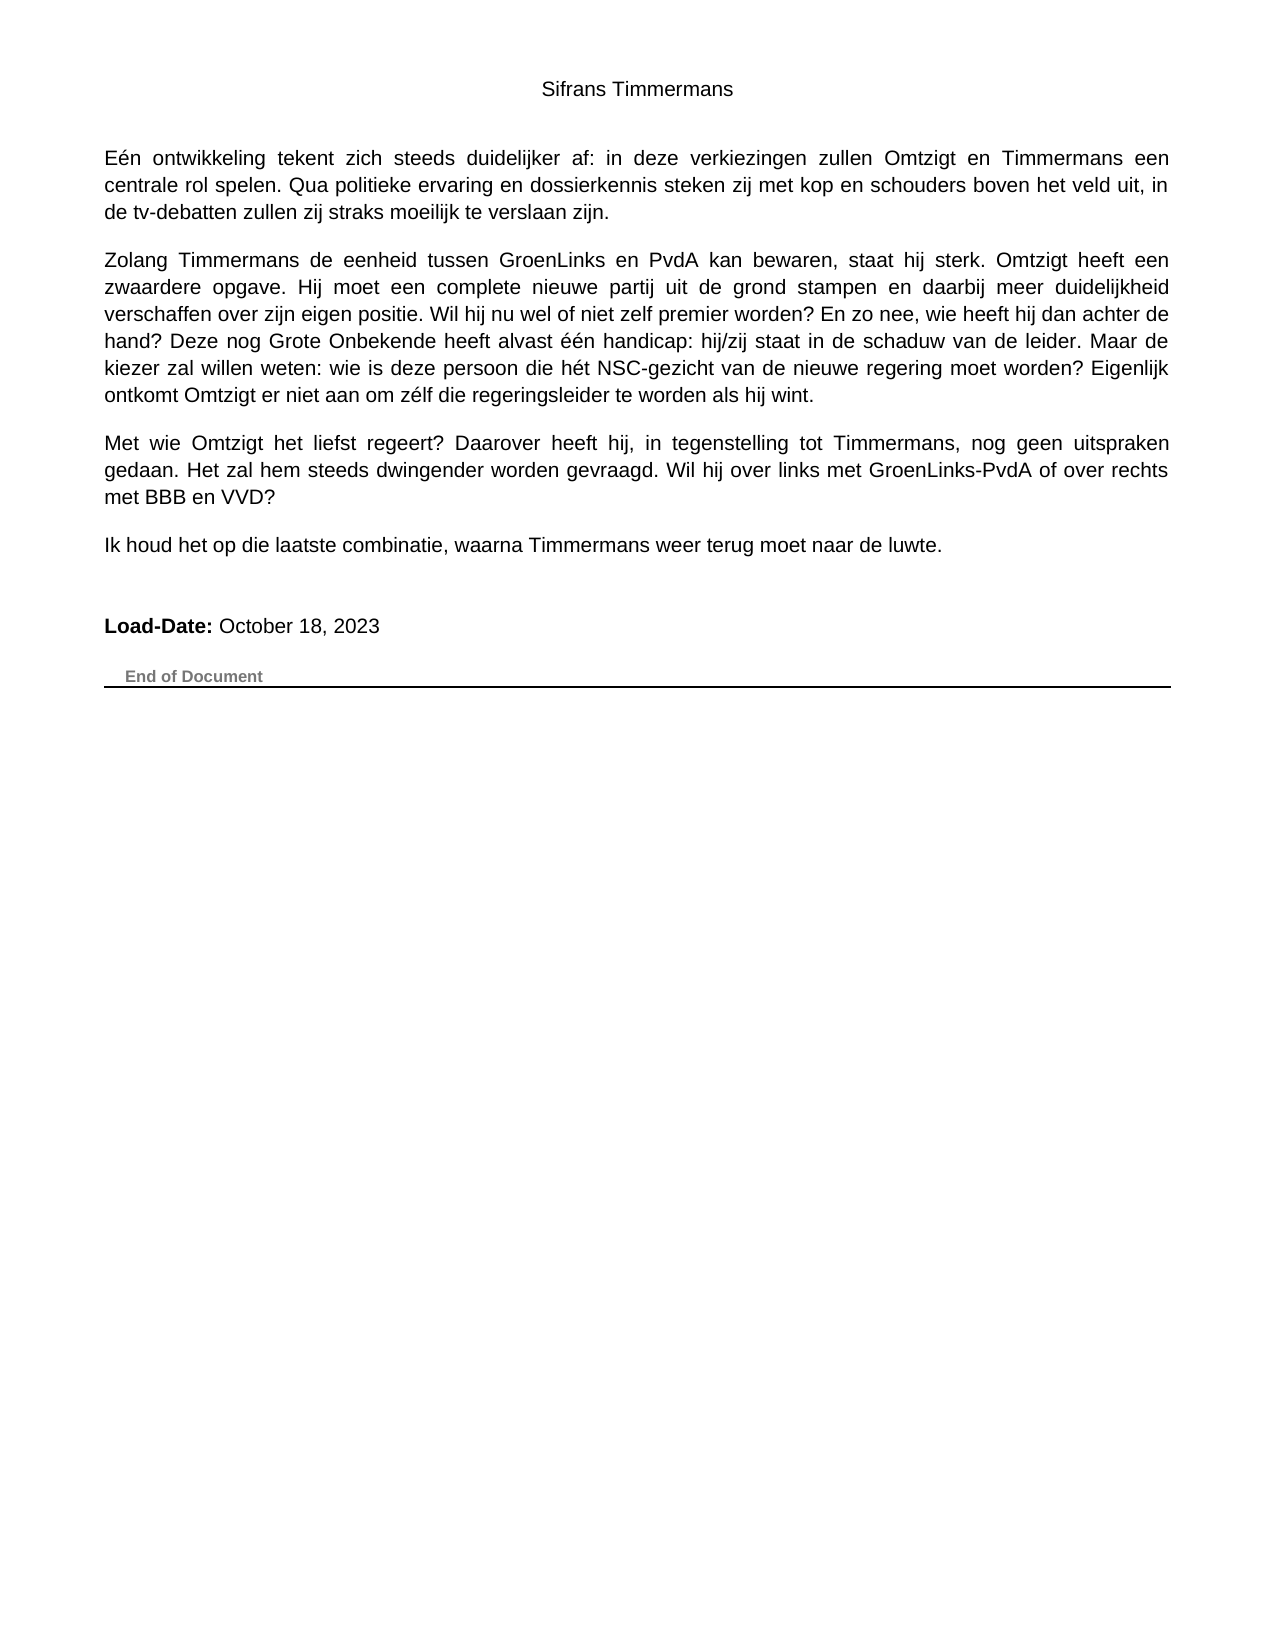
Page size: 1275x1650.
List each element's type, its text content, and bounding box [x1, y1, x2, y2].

text Load-Date: October 18, 2023 [104, 582, 1171, 638]
text Ik houd het op die laatste combinatie, waarna Timmermans weer terug moet naar de luwte. [104, 530, 1171, 557]
text Eén ontwikkeling tekent zich steeds duidelijker af: in deze verkiezingen zullen Omtzigt en Timmermans een centrale rol spelen. Qua politieke ervaring en dossierkennis steken zij met kop en schouders boven het veld uit, in de tv-debatten zullen zij straks moeilijk te verslaan zijn. [104, 142, 1171, 223]
text Zolang Timmermans de eenheid tussen GroenLinks en PvdA kan bewaren, staat hij sterk. Omtzigt heeft een zwaardere opgave. Hij moet een complete nieuwe partij uit de grond stampen en daarbij meer duidelijkheid verschaffen over zijn eigen positie. Wil hij nu wel of niet zelf premier worden? En zo nee, wie heeft hij dan achter de hand? Deze nog Grote Onbekende heeft alvast één handicap: hij/zij staat in de schaduw van de leider. Maar de kiezer zal willen weten: wie is deze persoon die hét NSC-gezicht van de nieuwe regering moet worden? Eigenlijk ontkomt Omtzigt er niet aan om zélf die regeringsleider te worden als hij wint. [104, 244, 1171, 407]
text Met wie Omtzigt het liefst regeert? Daarover heeft hij, in tegenstelling tot Timmermans, nog geen uitspraken gedaan. Het zal hem steeds dwingender worden gevraagd. Wil hij over links met GroenLinks-PvdA of over rechts met BBB en VVD? [104, 428, 1171, 509]
text End of Document [125, 666, 1171, 686]
